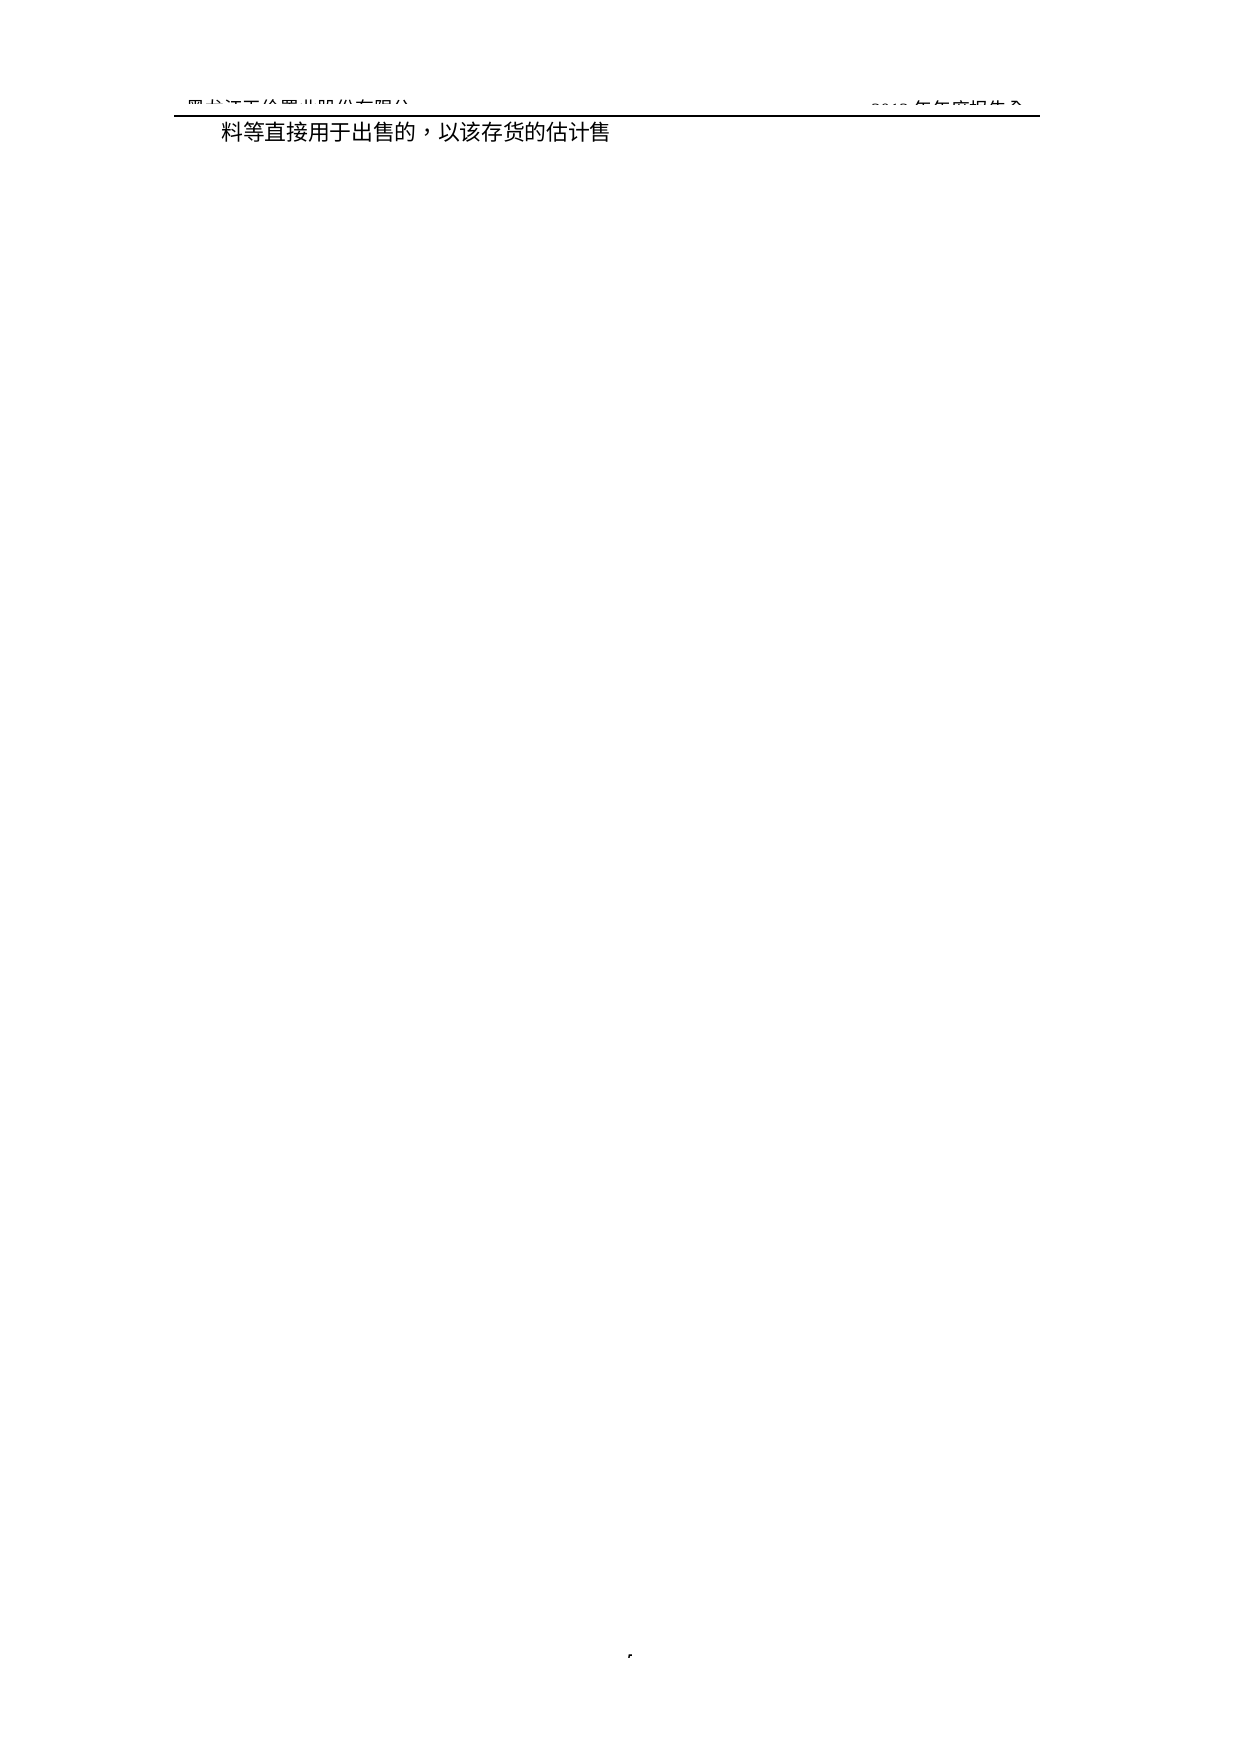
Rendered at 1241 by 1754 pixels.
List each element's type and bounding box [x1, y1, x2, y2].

text [221, 117, 1240, 147]
